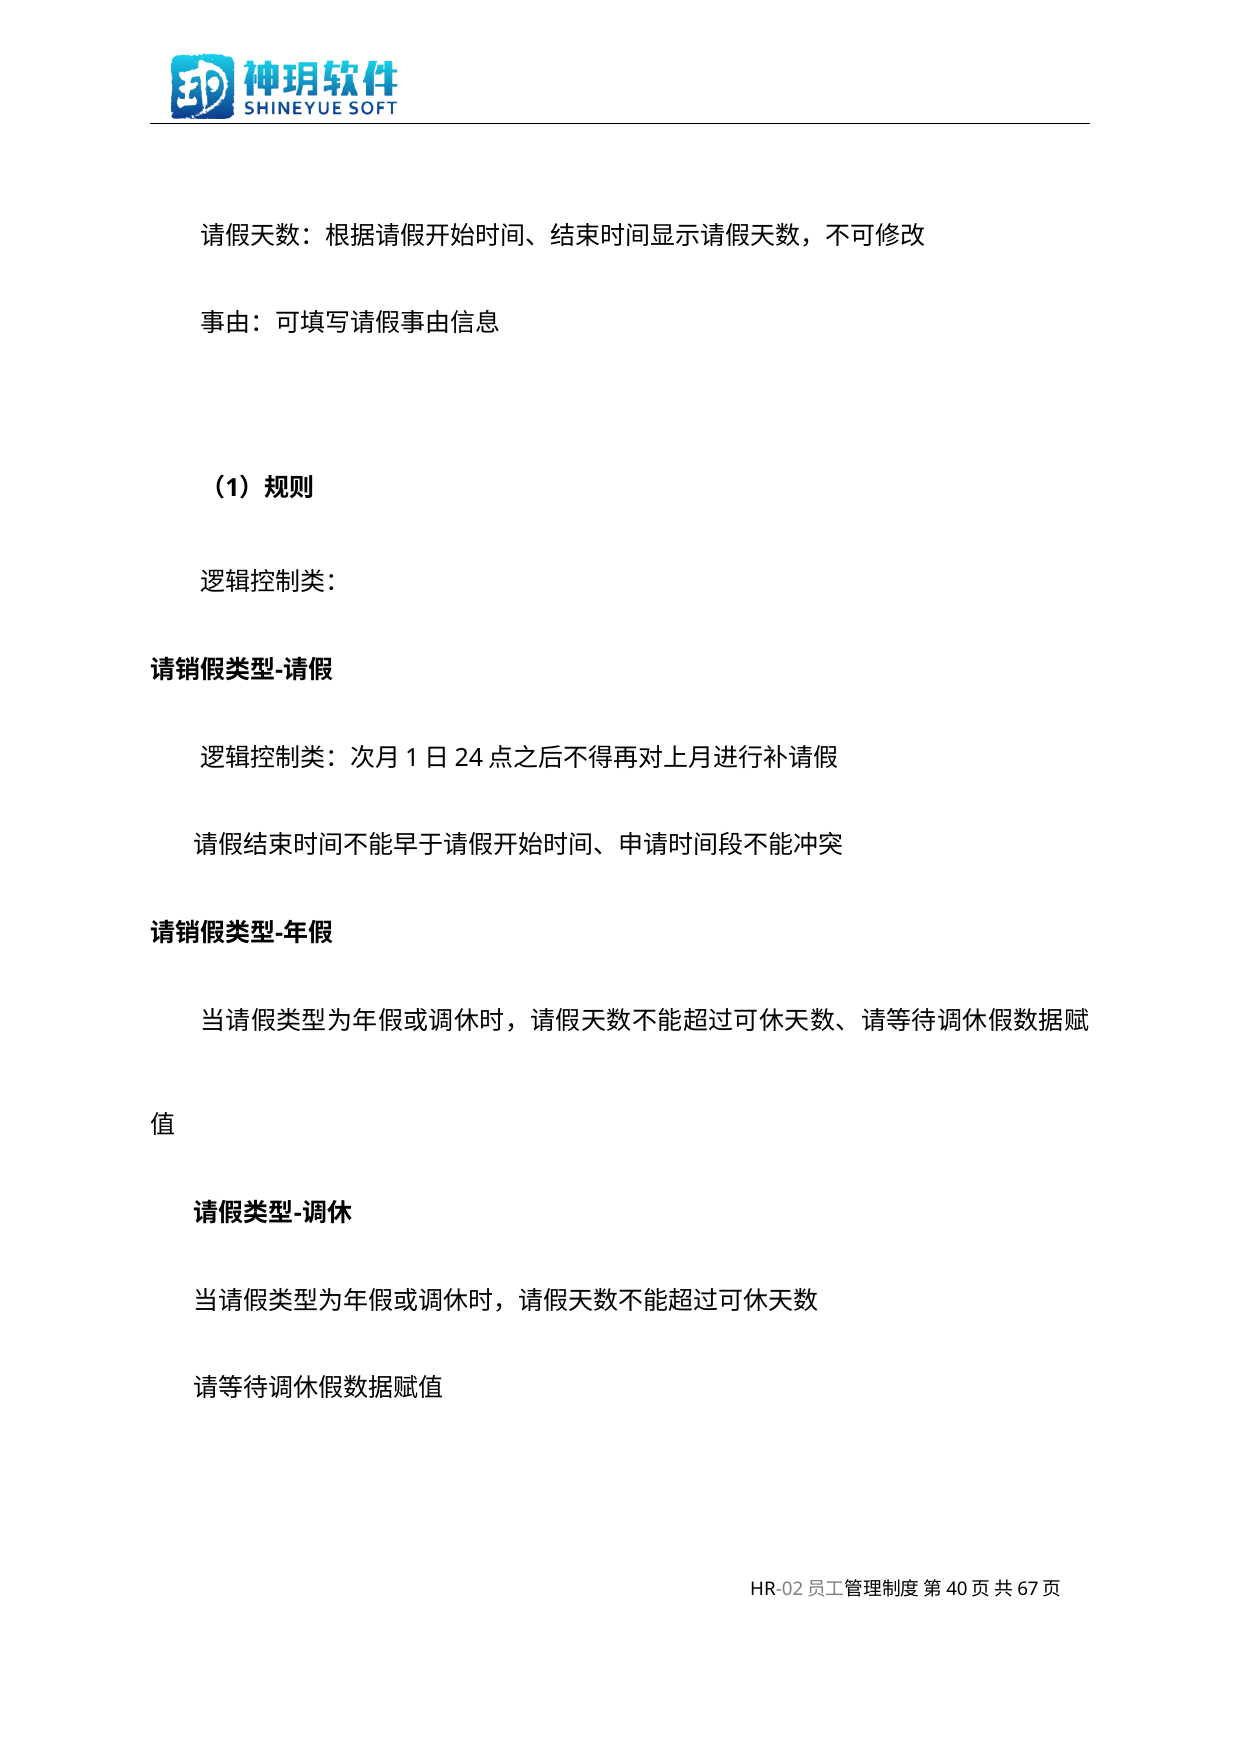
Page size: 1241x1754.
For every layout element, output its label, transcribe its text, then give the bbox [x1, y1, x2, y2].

list 逻辑控制类：次月1日24点之后不得再对上月进行补请假 [150, 721, 1090, 790]
text 请假天数：根据请假开始时间、结束时间显示请假天数，不可修改 [150, 198, 1090, 268]
list 请销假类型-请假 [150, 633, 1090, 702]
text 请假结束时间不能早于请假开始时间、申请时间段不能冲突 [150, 808, 1090, 878]
subtitle 规则 [150, 451, 1090, 520]
text 请等待调休假数据赋值 [150, 1351, 1090, 1421]
picture [170, 53, 398, 119]
list 当请假类型为年假或调休时，请假天数不能超过可休天数、请等待调休假数据赋值 [150, 984, 1090, 1158]
text 事由：可填写请假事由信息 [150, 286, 1090, 356]
list 逻辑控制类： [150, 545, 1090, 615]
text 请假类型-调休 [150, 1176, 1090, 1245]
list 请销假类型-年假 [150, 896, 1090, 966]
text 当请假类型为年假或调休时，请假天数不能超过可休天数 [150, 1263, 1090, 1333]
